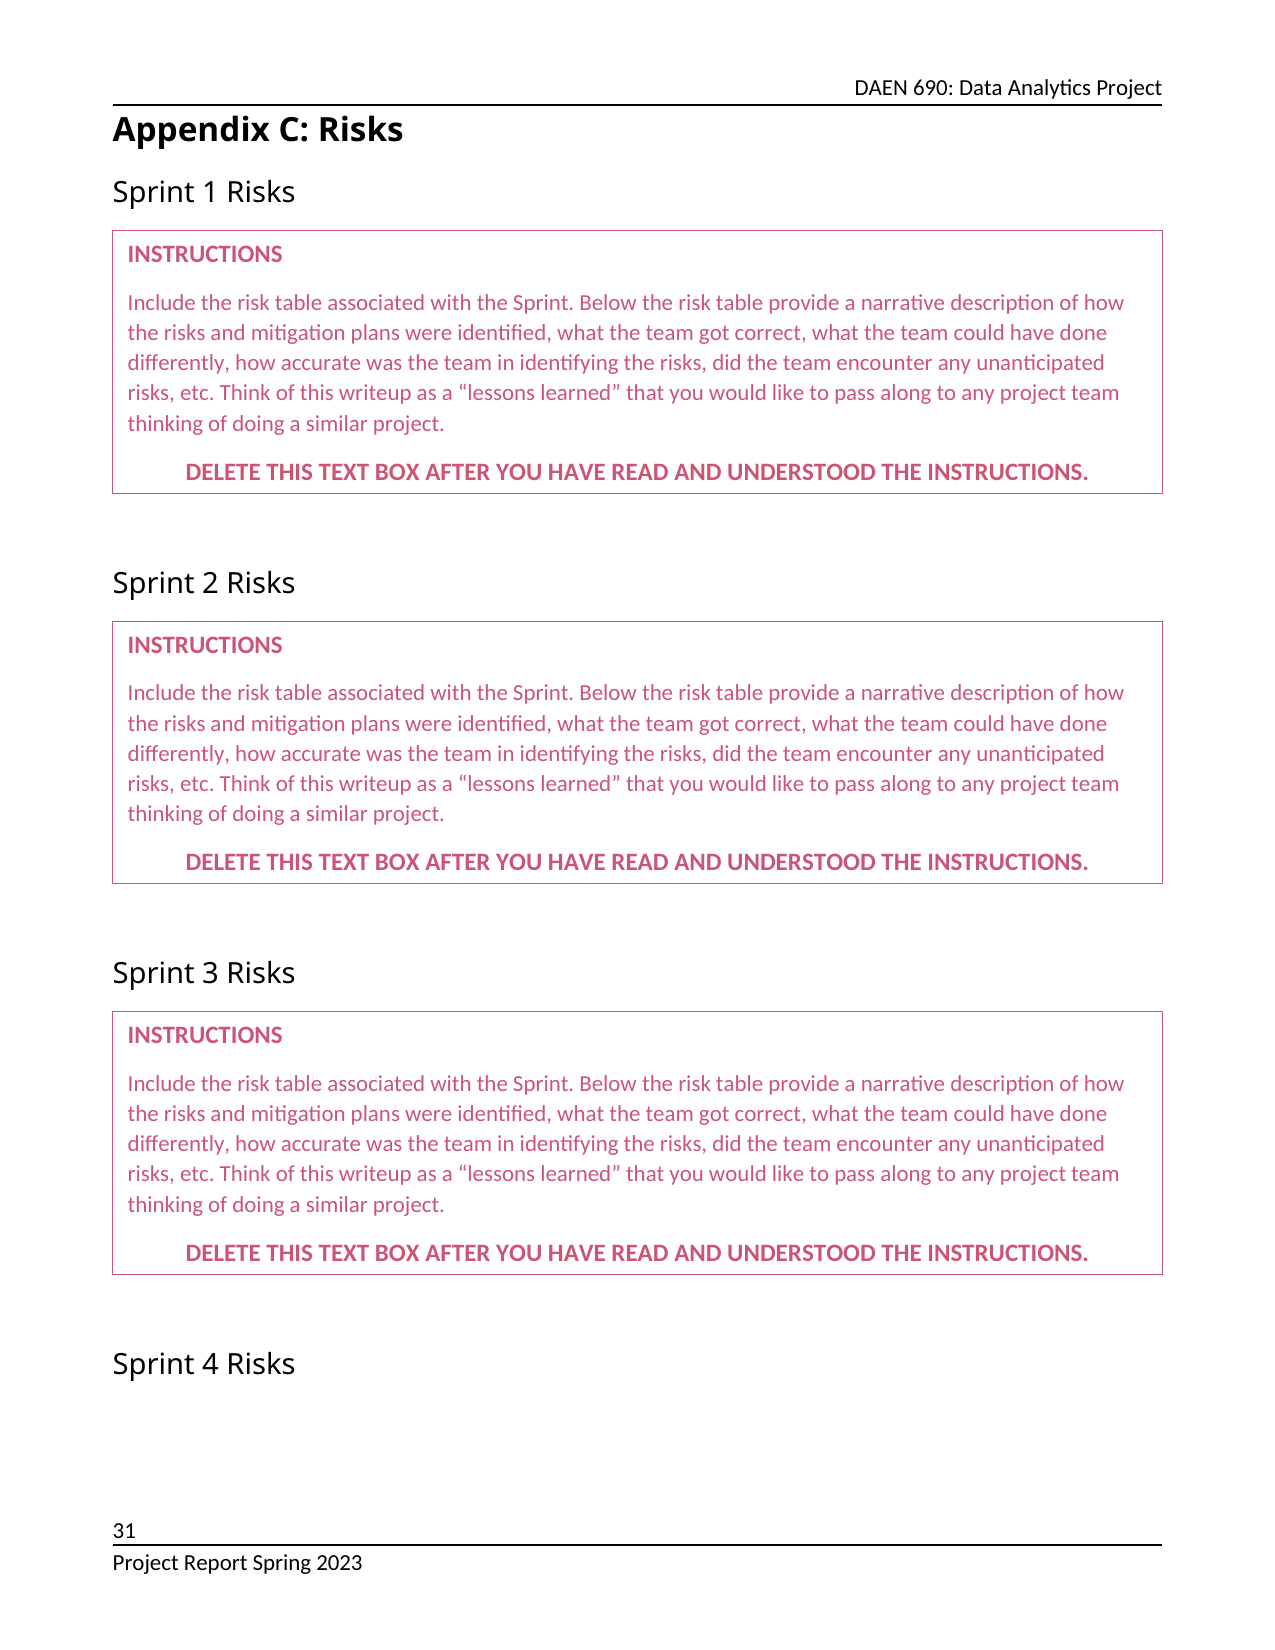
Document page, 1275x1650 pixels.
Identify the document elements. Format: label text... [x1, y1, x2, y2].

subtitle Sprint 1 Risks [112, 171, 1162, 211]
subtitle Sprint 3 Risks [112, 952, 1162, 992]
subtitle Sprint 2 Risks [112, 562, 1162, 602]
subtitle Appendix C: Risks [112, 106, 1162, 151]
subtitle Sprint 4 Risks [112, 1343, 1162, 1383]
